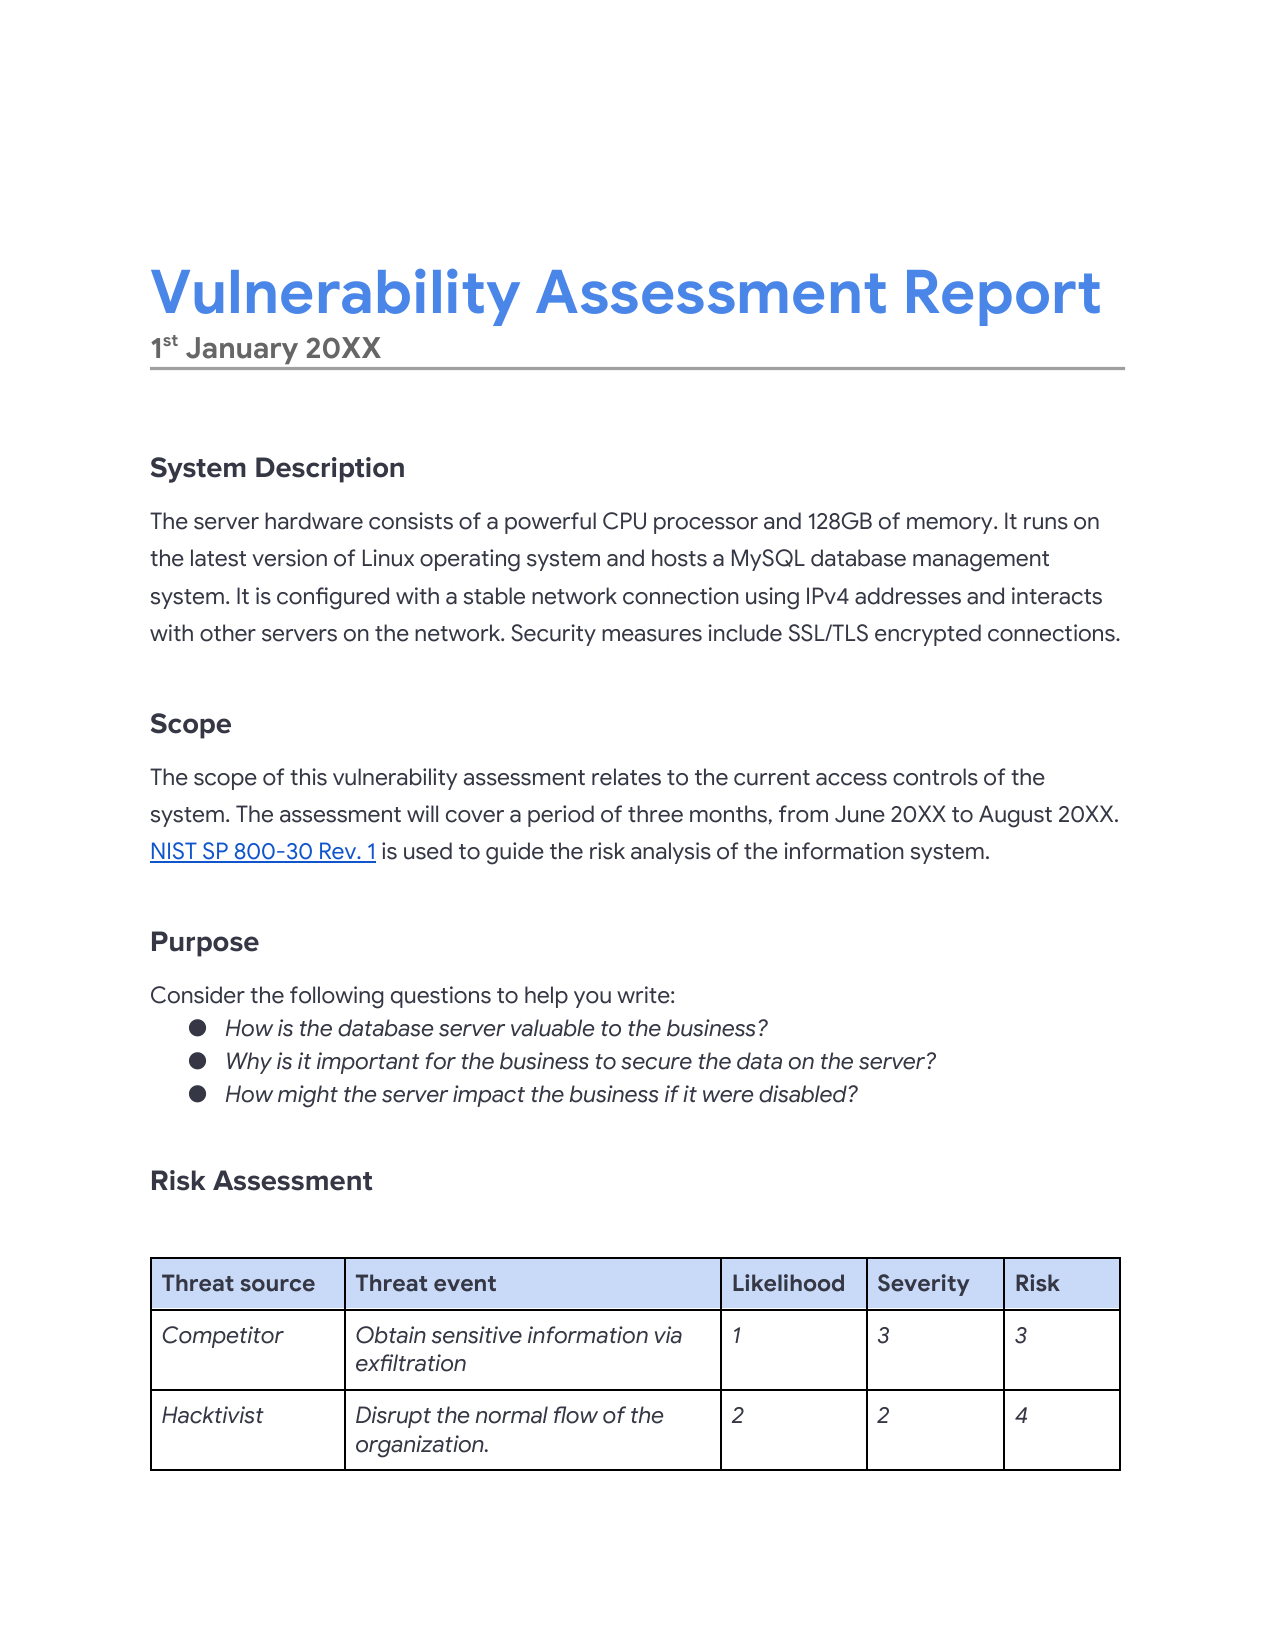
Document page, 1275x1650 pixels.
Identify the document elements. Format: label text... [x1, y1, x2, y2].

subtitle Risk Assessment [150, 1163, 1125, 1199]
table_cell Obtain sensitive information via exfiltration [346, 1311, 720, 1389]
text The scope of this vulnerability assessment relates to the current access controls of the system. The assessment will cover a period of three months, from June 20XX to August 20XX. NIST SP 800-30 Rev. 1 is used to guide the risk analysis of the information system. [150, 763, 1125, 866]
list How might the server impact the business if it were disabled? [187, 1080, 1125, 1109]
table_cell 3 [868, 1311, 1003, 1389]
list How is the database server valuable to the business? [187, 1014, 1125, 1043]
subtitle 1st January 20XX [150, 330, 1125, 366]
table_cell Disrupt the normal flow of the organization. [346, 1391, 720, 1469]
table_cell 4 [1005, 1391, 1119, 1469]
subtitle Scope [150, 706, 1125, 742]
table_header Likelihood [722, 1259, 866, 1308]
table_header Severity [868, 1259, 1003, 1308]
text The server hardware consists of a powerful CPU processor and 128GB of memory. It runs on the latest version of Linux operating system and hosts a MySQL database management system. It is configured with a stable network connection using IPv4 addresses and interacts with other servers on the network. Security measures include SSL/TLS encrypted connections. [150, 507, 1125, 648]
table_cell Competitor [152, 1311, 344, 1389]
table_cell Hacktivist [152, 1391, 344, 1469]
table_cell 2 [722, 1391, 866, 1469]
list Why is it important for the business to secure the data on the server? [187, 1047, 1125, 1076]
title Vulnerability Assessment Report [150, 255, 1125, 330]
subtitle System Description [150, 451, 1125, 486]
table_cell 3 [1005, 1311, 1119, 1389]
subtitle Purpose [150, 925, 1125, 960]
table_header Threat event [346, 1259, 720, 1308]
table_cell 2 [868, 1391, 1003, 1469]
text Consider the following questions to help you write: [150, 981, 1125, 1010]
table_header Threat source [152, 1259, 344, 1308]
table_header Risk [1005, 1259, 1119, 1308]
table_cell 1 [722, 1311, 866, 1389]
